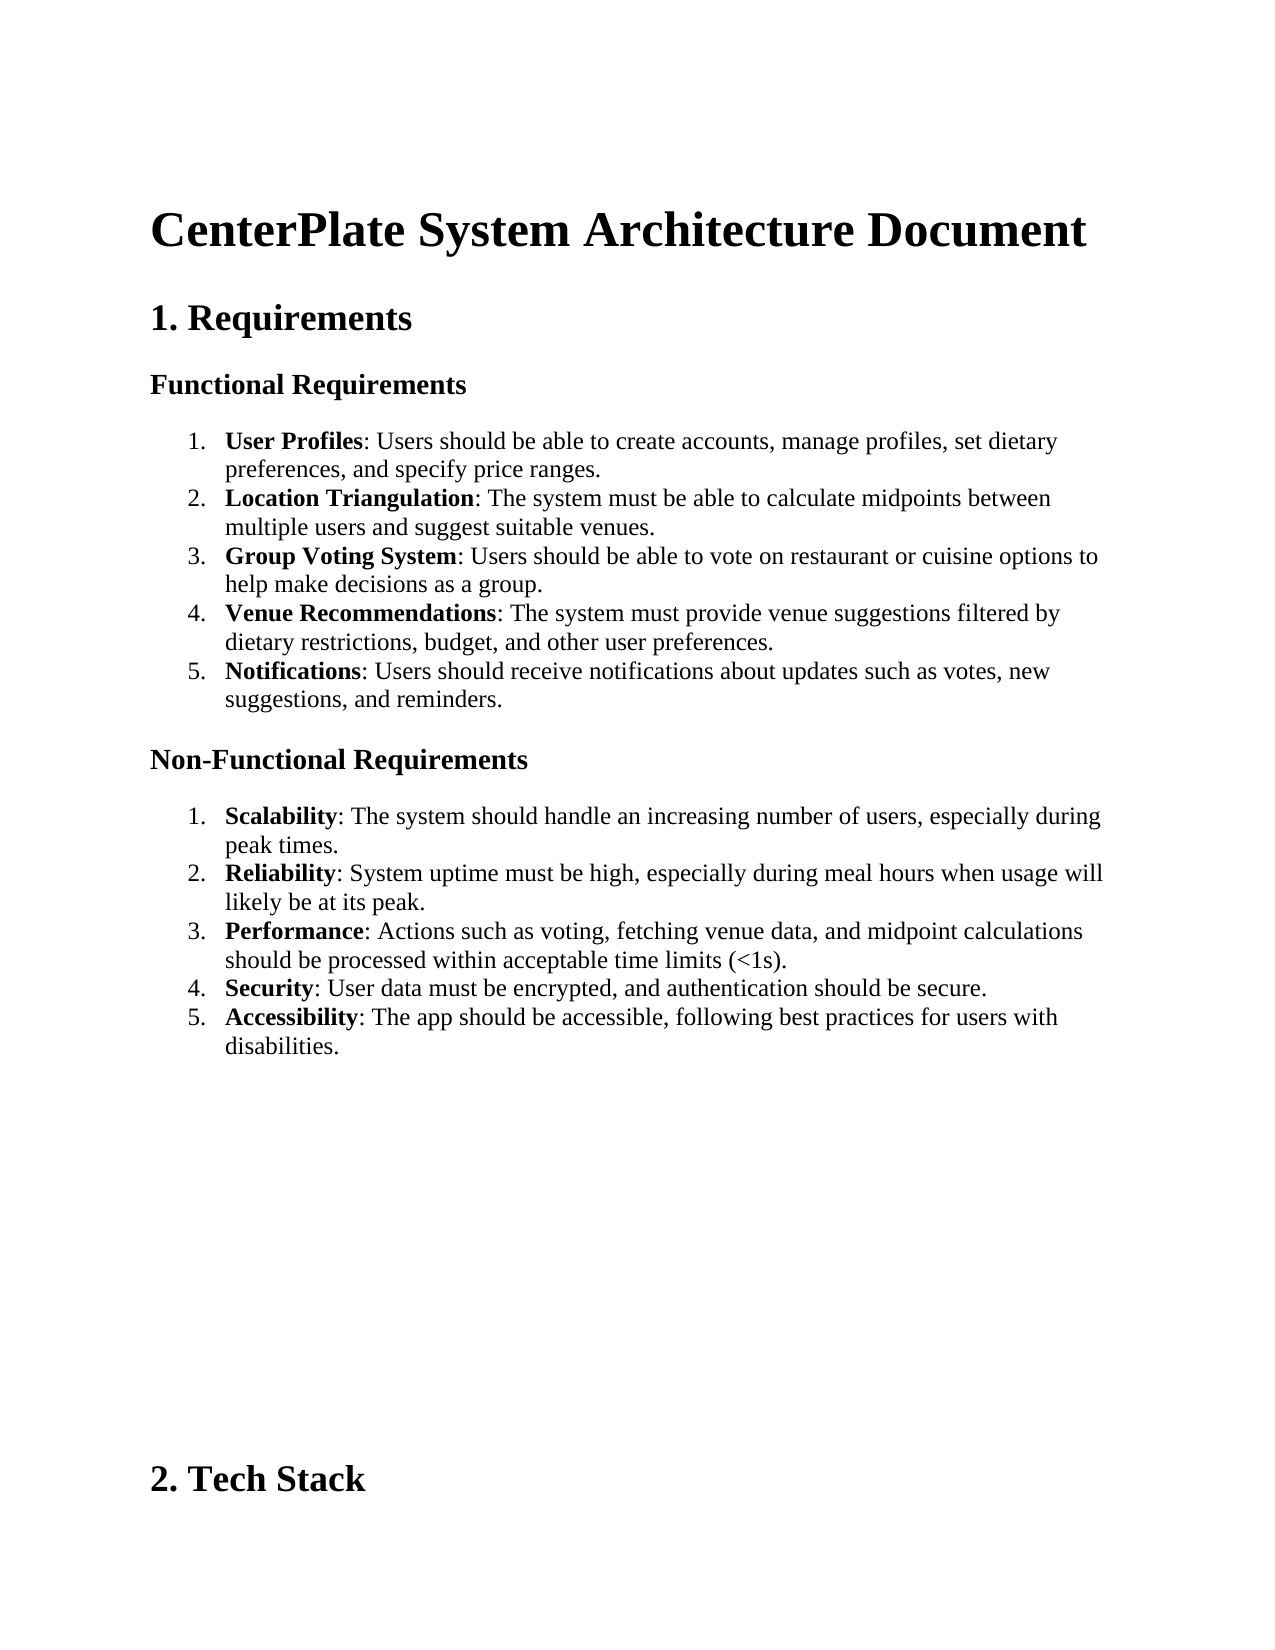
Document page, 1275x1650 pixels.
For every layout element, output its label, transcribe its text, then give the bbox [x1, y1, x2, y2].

list Performance: Actions such as voting, fetching venue data, and midpoint calculations should be processed within acceptable time limits (<1s). [187, 916, 1125, 973]
list Security: User data must be encrypted, and authentication should be secure. [187, 973, 1125, 1002]
subtitle CenterPlate System Architecture Document [150, 200, 1125, 257]
subtitle Functional Requirements [150, 367, 1125, 401]
list Group Voting System: Users should be able to vote on restaurant or cuisine options to help make decisions as a group. [187, 541, 1125, 598]
list Venue Recommendations: The system must provide venue suggestions filtered by dietary restrictions, budget, and other user preferences. [187, 598, 1125, 656]
list Location Triangulation: The system must be able to calculate midpoints between multiple users and suggest suitable venues. [187, 483, 1125, 541]
list User Profiles: Users should be able to create accounts, manage profiles, set dietary preferences, and specify price ranges. [187, 426, 1125, 483]
list Accessibility: The app should be accessible, following best practices for users with disabilities. [187, 1002, 1125, 1060]
list Reliability: System uptime must be high, especially during meal hours when usage will likely be at its peak. [187, 858, 1125, 916]
subtitle 1. Requirements [150, 295, 1125, 338]
list Scalability: The system should handle an increasing number of users, especially during peak times. [187, 801, 1125, 858]
list Notifications: Users should receive notifications about updates such as votes, new suggestions, and reminders. [187, 656, 1125, 713]
subtitle Non-Functional Requirements [150, 742, 1125, 776]
subtitle 2. Tech Stack [150, 1457, 1125, 1500]
